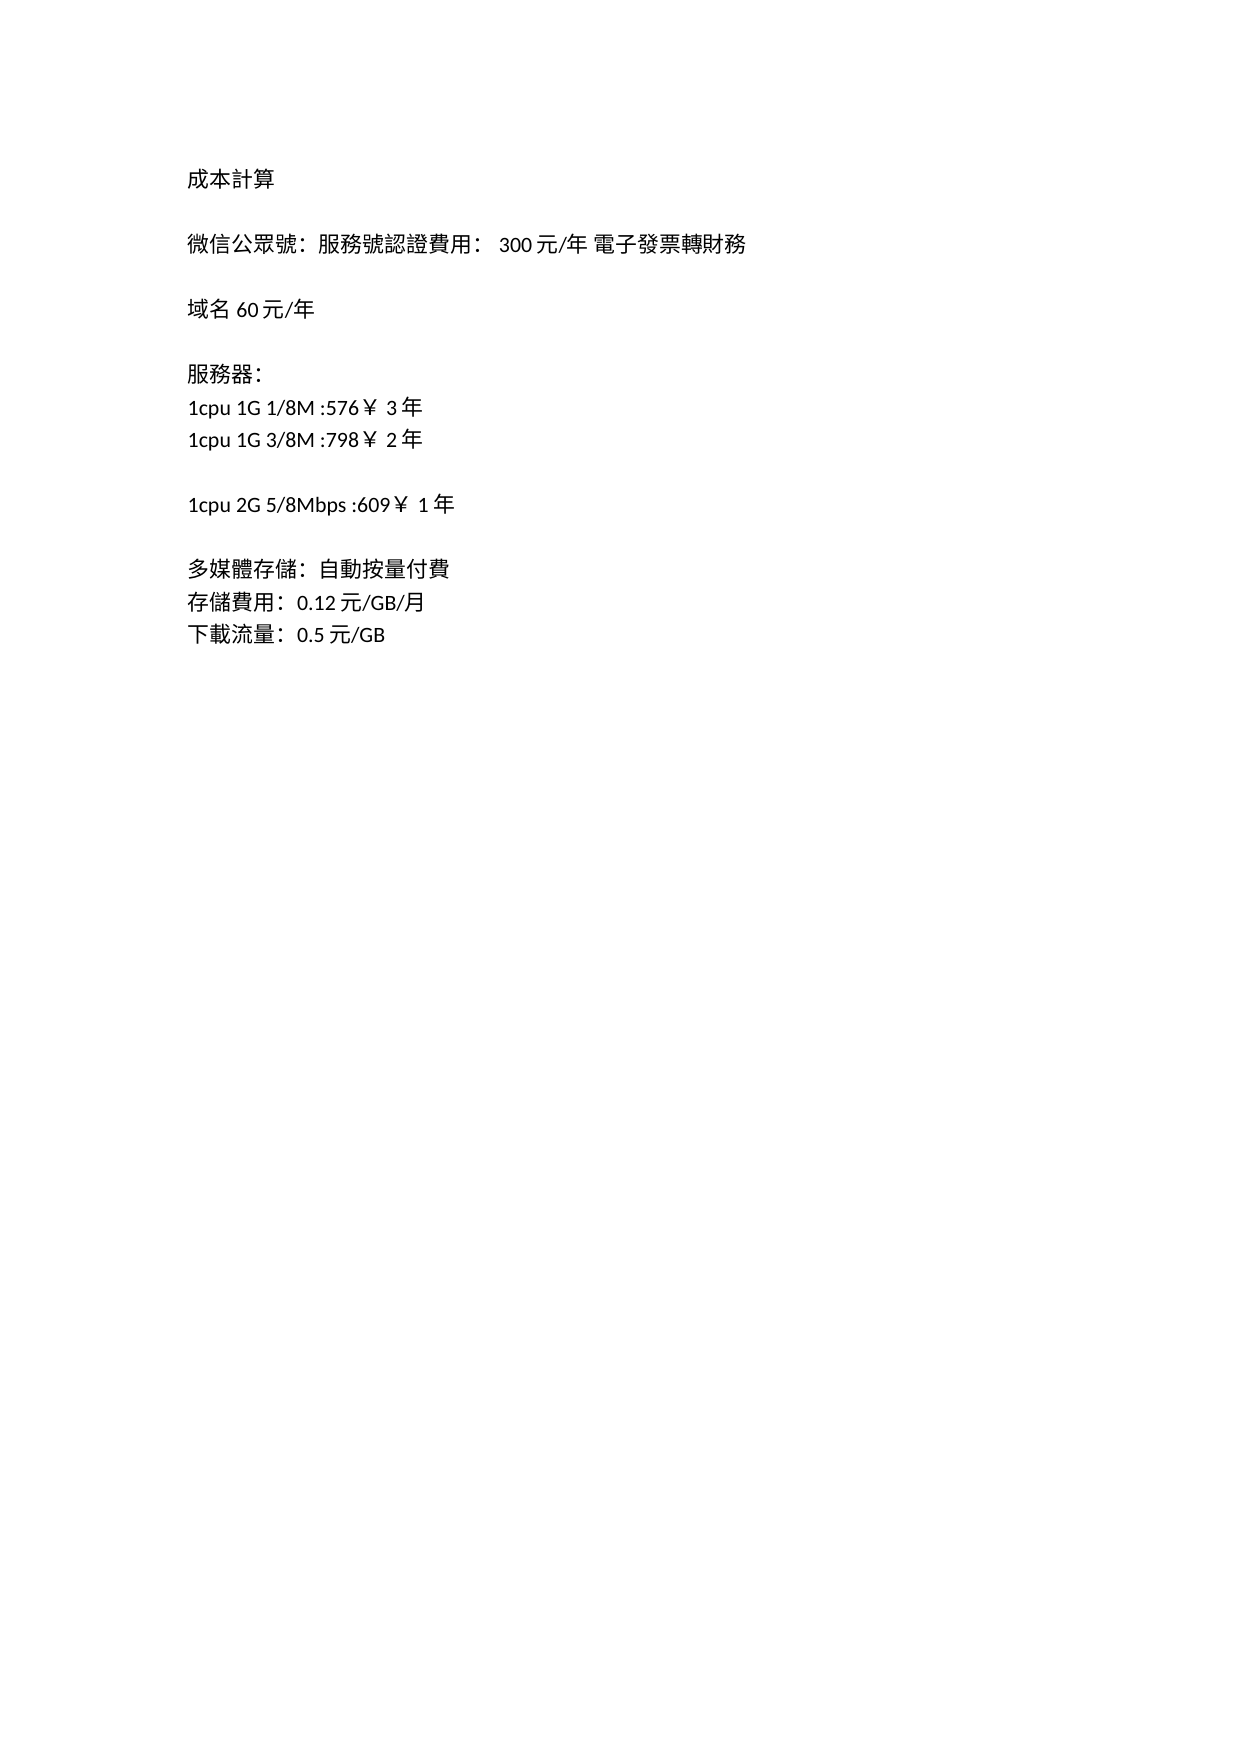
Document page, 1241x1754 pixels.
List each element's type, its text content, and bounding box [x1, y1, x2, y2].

text 1cpu 2G 5/8Mbps :609￥ 1年 [187, 487, 1053, 519]
text 1cpu 1G 3/8M :798￥ 2年 [187, 422, 1053, 454]
text 成本計算 [187, 162, 1053, 194]
text 域名 60元/年 [187, 292, 1053, 324]
text 1cpu 1G 1/8M :576￥ 3年 [187, 389, 1053, 422]
text 下載流量：0.5元/GB [187, 617, 1053, 649]
text 微信公眾號：服務號認證費用： 300元/年 電子發票轉財務 [187, 227, 1053, 259]
text 多媒體存儲：自動按量付費 [187, 552, 1053, 584]
text 存儲費用：0.12元/GB/月 [187, 584, 1053, 617]
text 服務器： [187, 357, 1053, 389]
